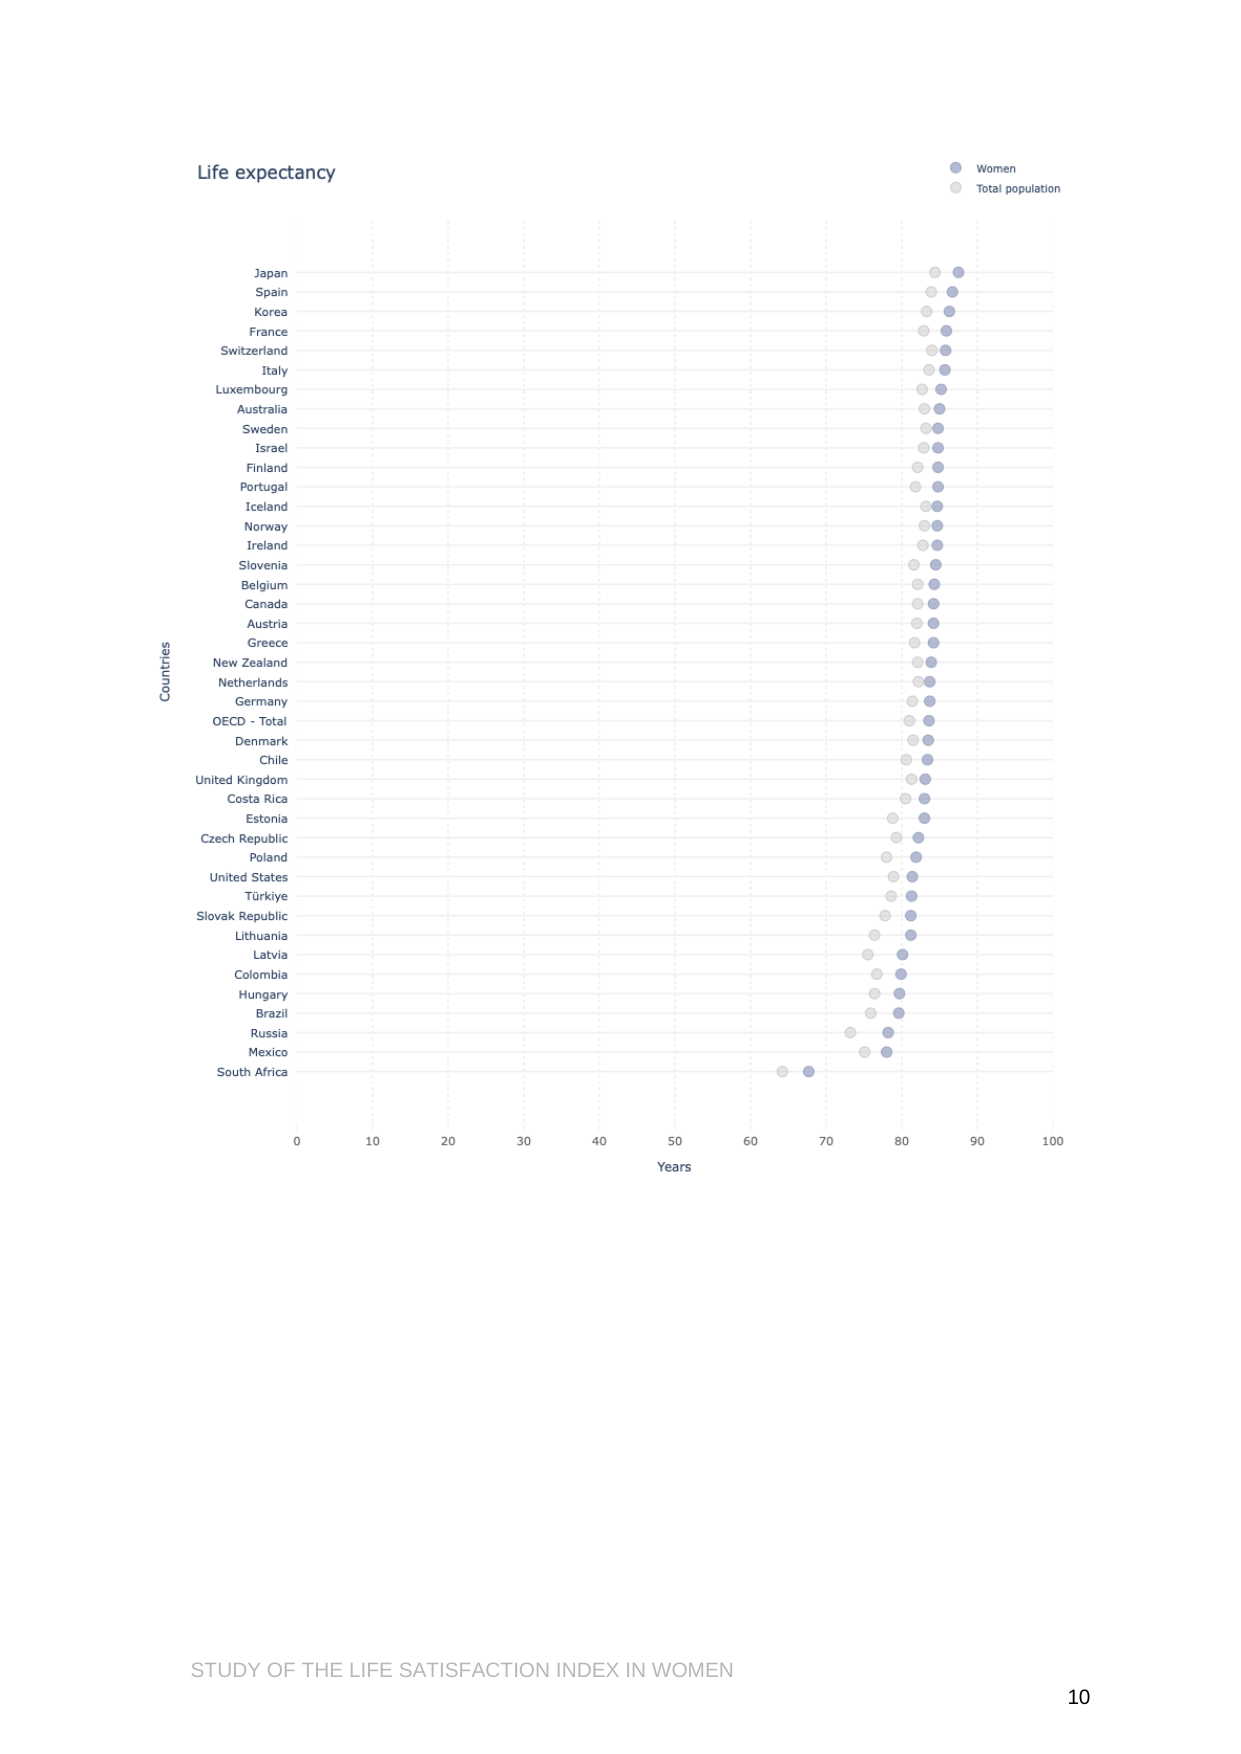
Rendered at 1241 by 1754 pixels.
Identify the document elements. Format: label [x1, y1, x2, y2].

picture [150, 141, 1095, 1181]
